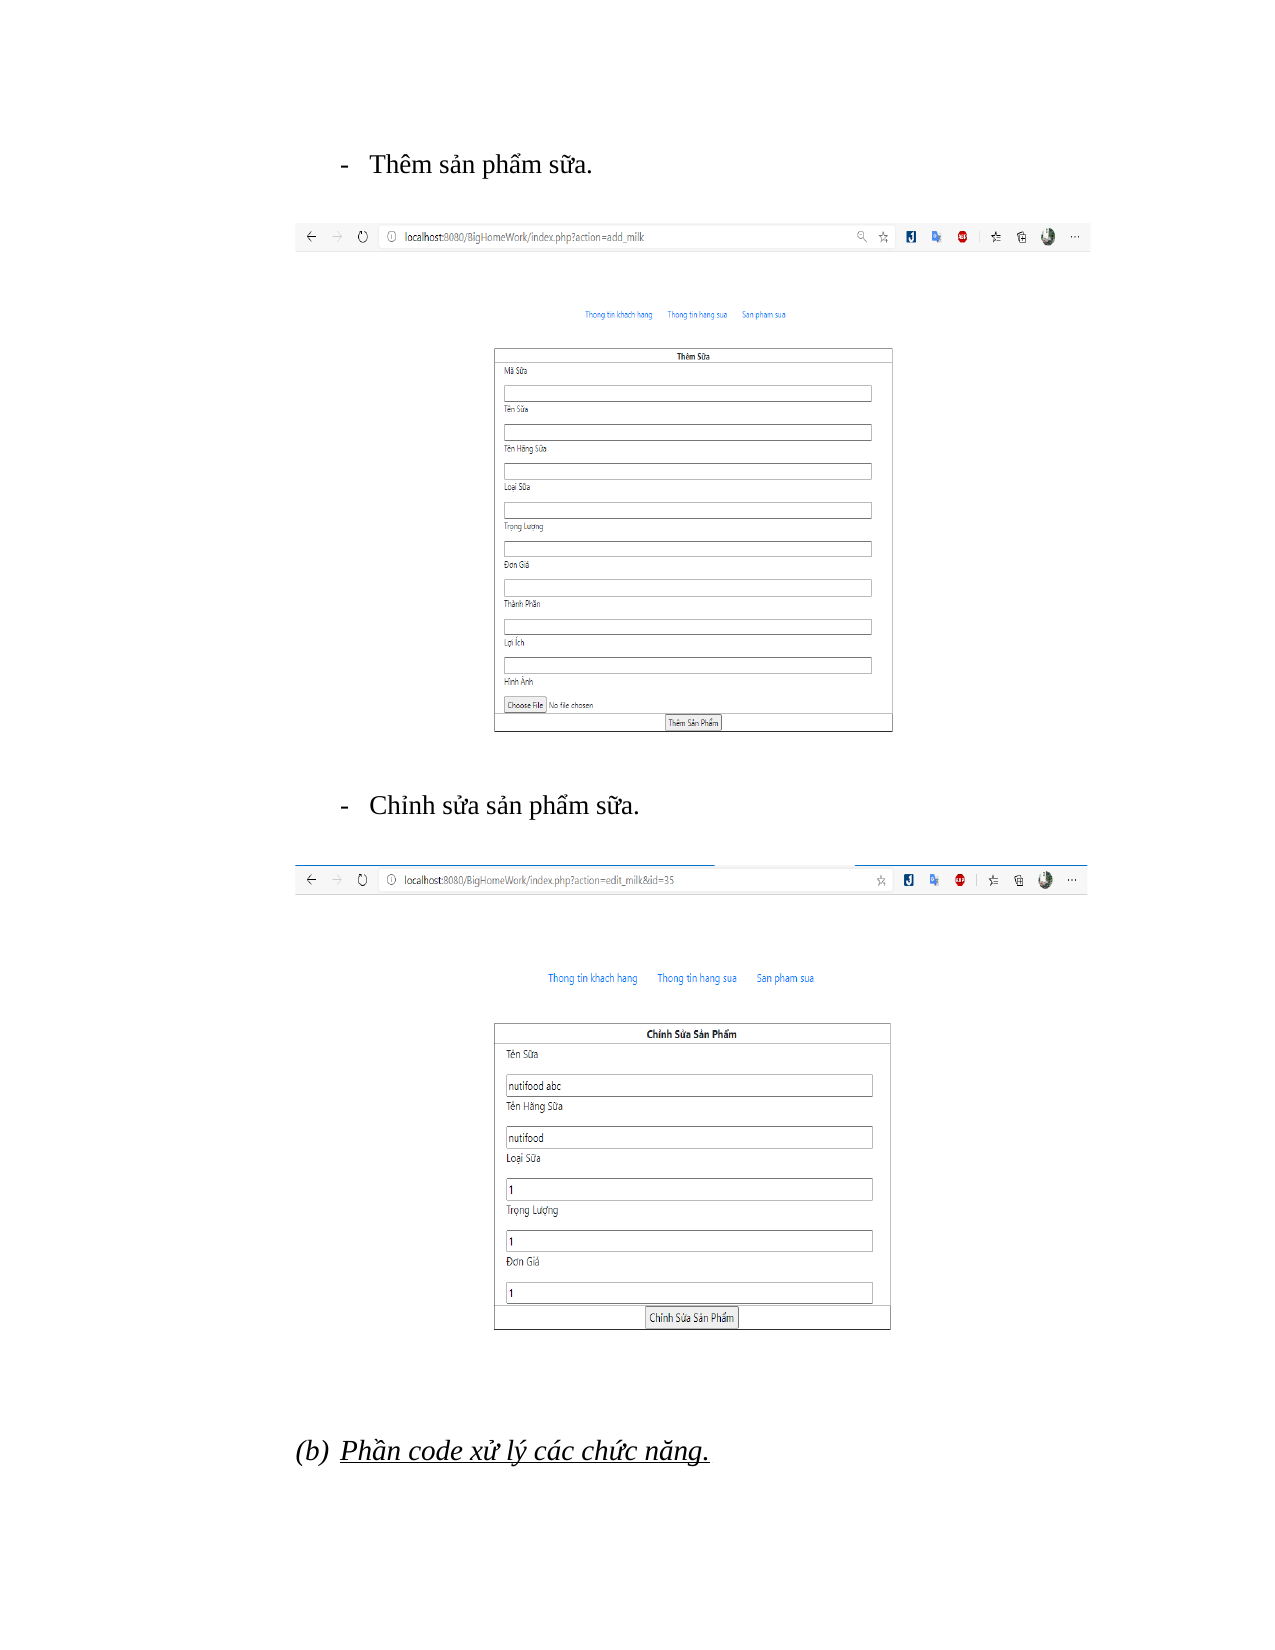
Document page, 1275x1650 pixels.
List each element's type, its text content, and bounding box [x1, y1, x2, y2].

picture [295, 223, 1091, 745]
list Chỉnh sửa sản phẩm sữa. [340, 789, 1186, 820]
picture [295, 865, 1088, 1388]
list Thêm sản phẩm sữa. [340, 148, 1186, 179]
list Phần code xử lý các chức năng. [295, 1433, 1186, 1466]
